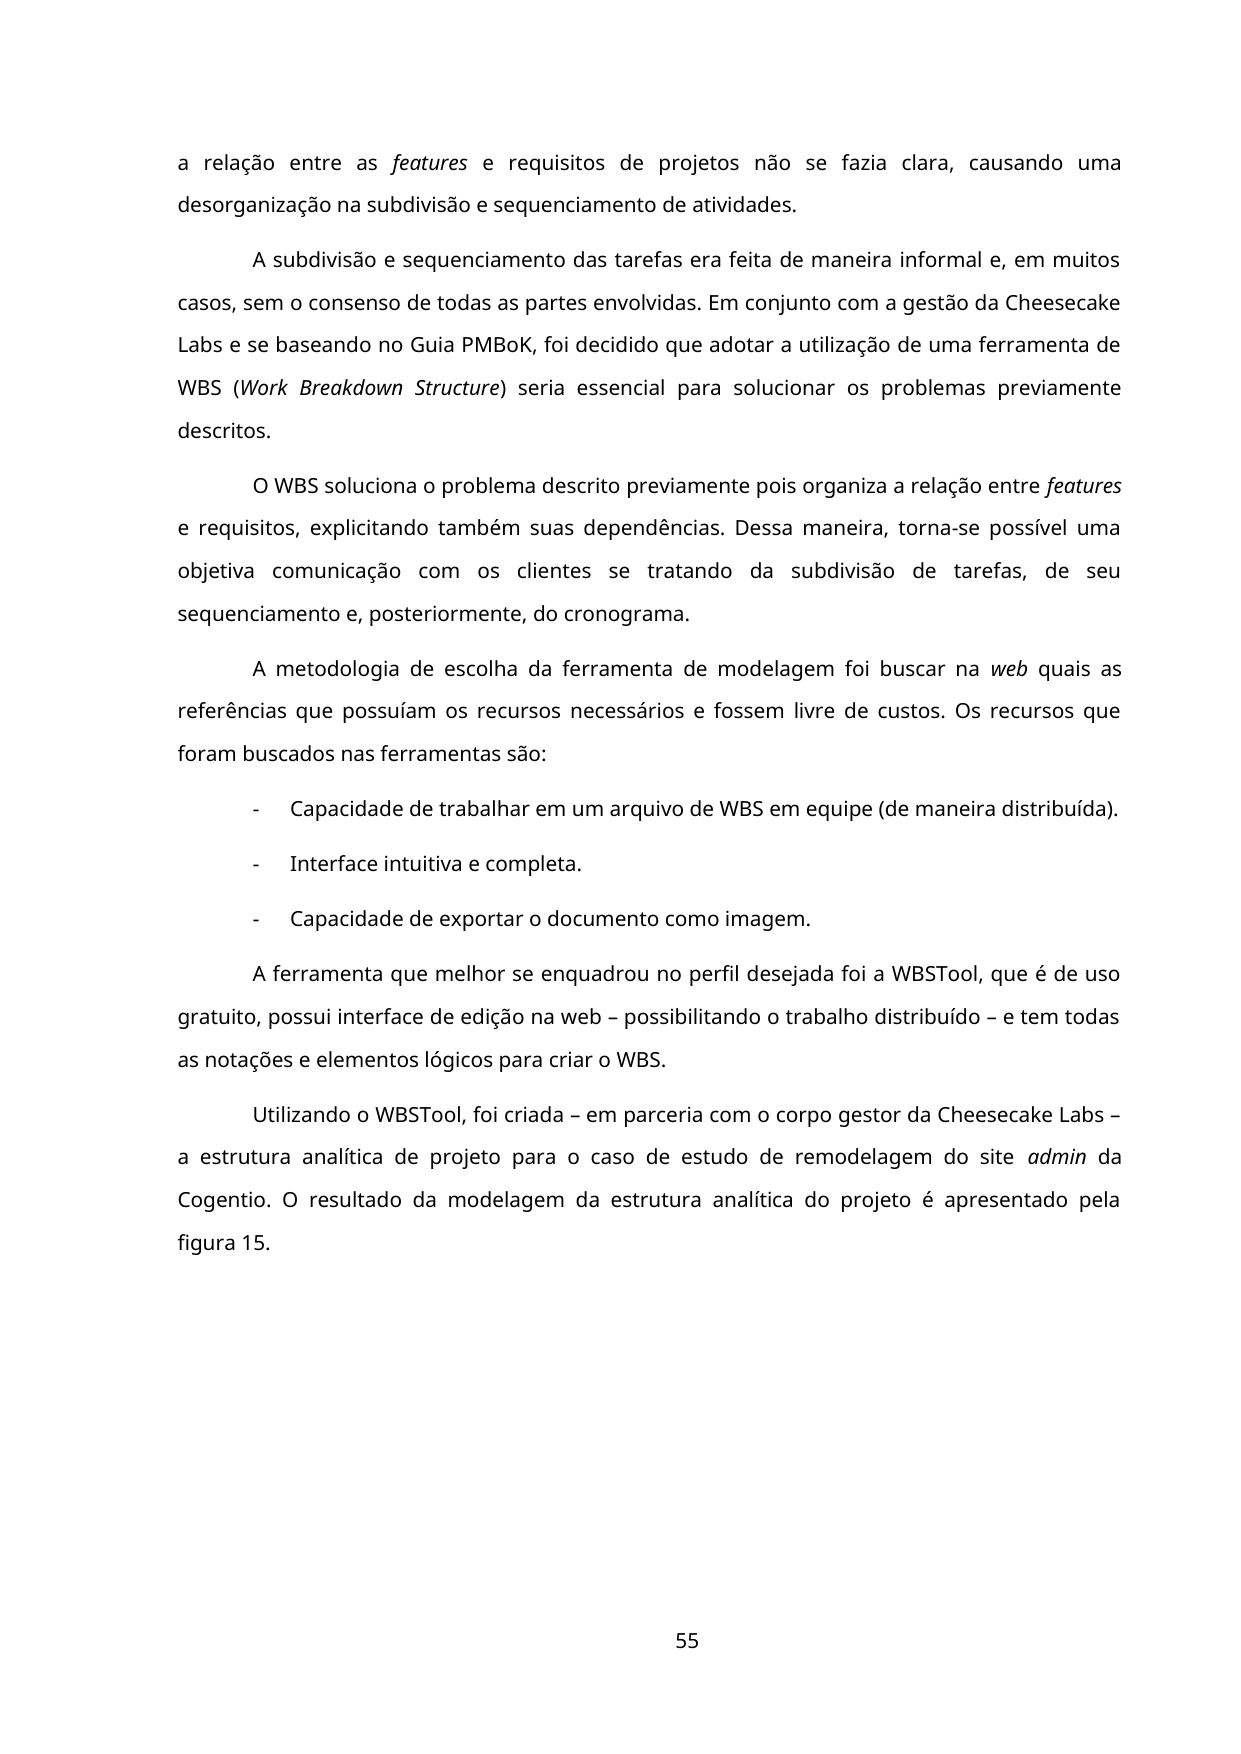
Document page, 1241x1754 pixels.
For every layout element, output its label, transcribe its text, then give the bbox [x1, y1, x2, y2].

text O WBS soluciona o problema descrito previamente pois organiza a relação entre features e requisitos, explicitando também suas dependências. Dessa maneira, torna-se possível uma objetiva comunicação com os clientes se tratando da subdivisão de tarefas, de seu sequenciamento e, posteriormente, do cronograma. [177, 471, 1122, 627]
list Capacidade de trabalhar em um arquivo de WBS em equipe (de maneira distribuída). [252, 794, 1122, 823]
list Capacidade de exportar o documento como imagem. [252, 904, 1122, 933]
text A metodologia de escolha da ferramenta de modelagem foi buscar na web quais as referências que possuíam os recursos necessários e fossem livre de custos. Os recursos que foram buscados nas ferramentas são: [177, 654, 1122, 767]
text Utilizando o WBSTool, foi criada – em parceria com o corpo gestor da Cheesecake Labs – a estrutura analítica de projeto para o caso de estudo de remodelagem do site admin da Cogentio. O resultado da modelagem da estrutura analítica do projeto é apresentado pela figura 15. [177, 1100, 1122, 1256]
text A ferramenta que melhor se enquadrou no perfil desejada foi a WBSTool, que é de uso gratuito, possui interface de edição na web – possibilitando o trabalho distribuído – e tem todas as notações e elementos lógicos para criar o WBS. [177, 959, 1122, 1073]
text A subdivisão e sequenciamento das tarefas era feita de maneira informal e, em muitos casos, sem o consenso de todas as partes envolvidas. Em conjunto com a gestão da Cheesecake Labs e se baseando no Guia PMBoK, foi decidido que adotar a utilização de uma ferramenta de WBS (Work Breakdown Structure) seria essencial para solucionar os problemas previamente descritos. [177, 245, 1122, 444]
list Interface intuitiva e completa. [252, 849, 1122, 878]
